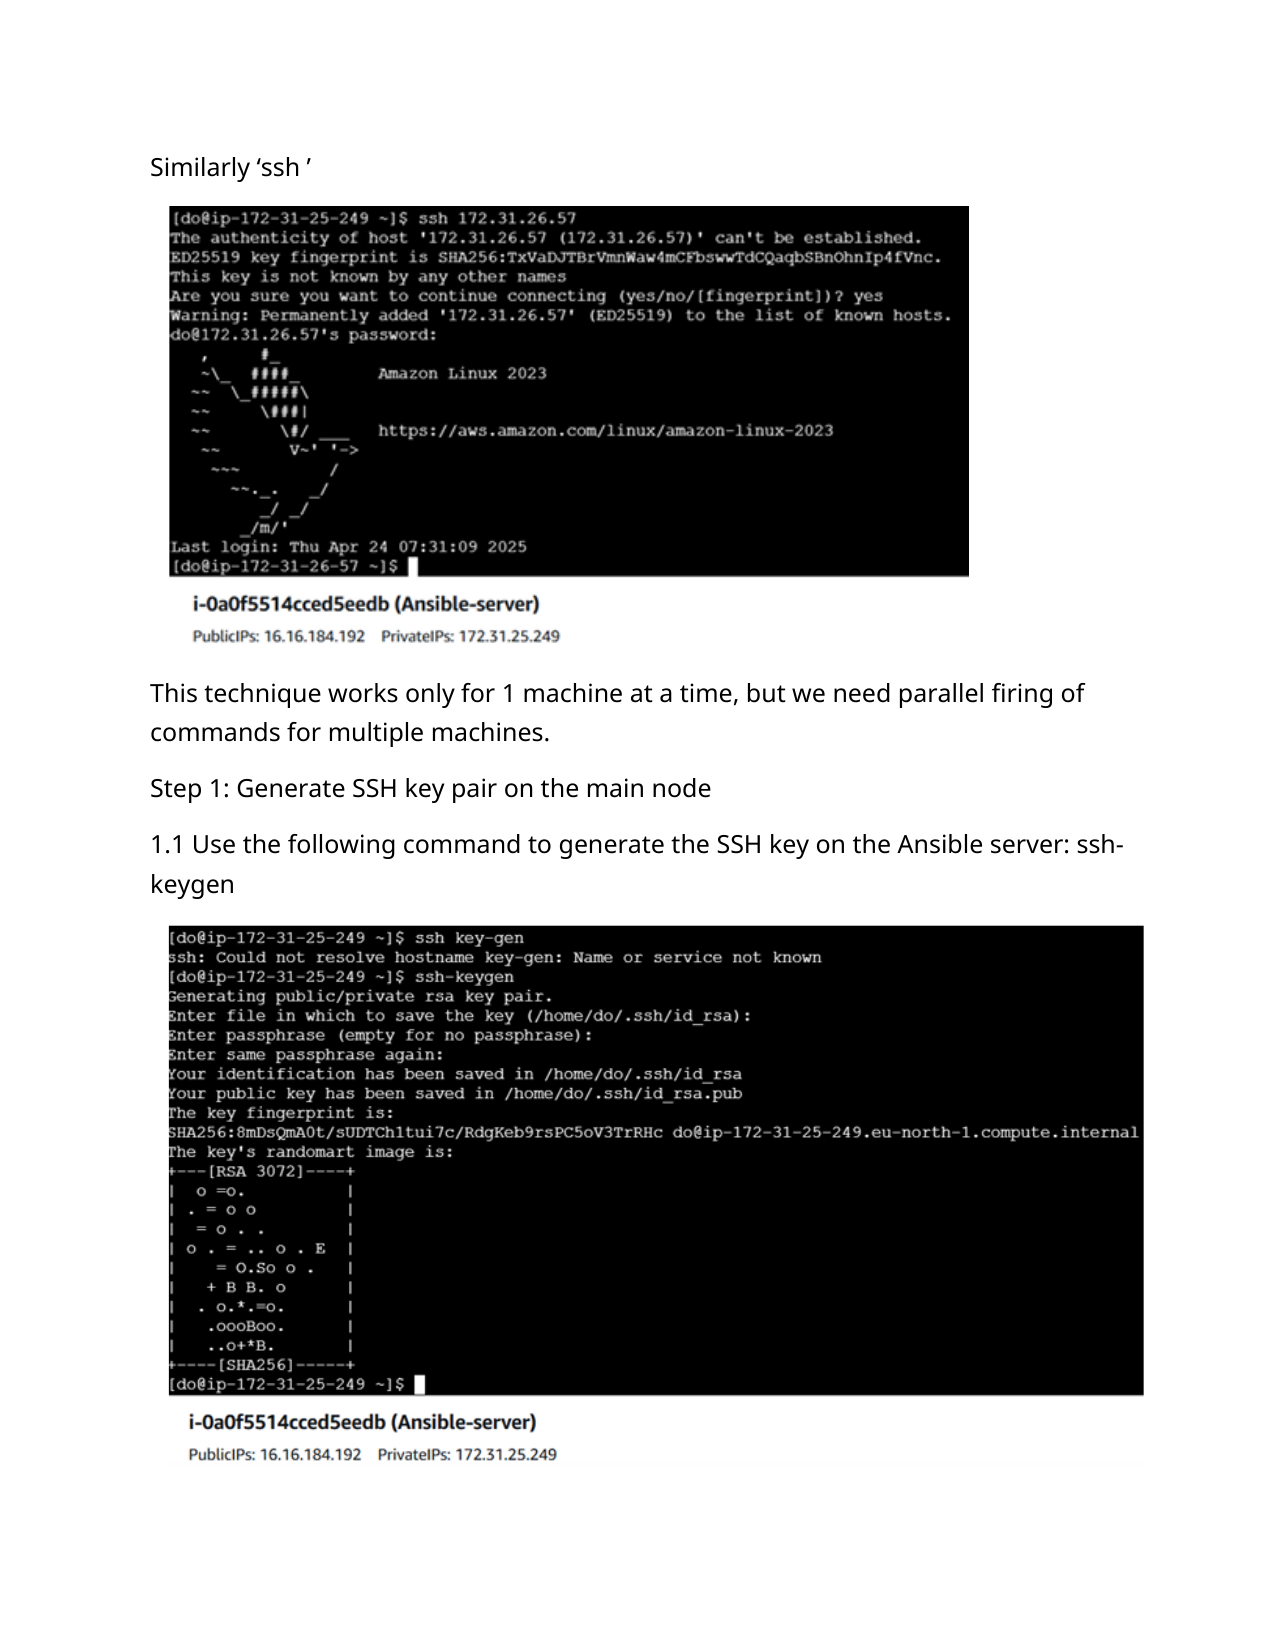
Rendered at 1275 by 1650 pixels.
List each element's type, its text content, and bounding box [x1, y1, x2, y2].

text This technique works only for 1 machine at a time, but we need parallel firing of commands for multiple machines. [150, 675, 1125, 749]
text Step 1: Generate SSH key pair on the main node [150, 771, 1125, 805]
text 1.1 Use the following command to generate the SSH key on the Ansible server: ssh-keygen [150, 827, 1125, 901]
text Similarly ‘ssh ’ [150, 150, 1125, 184]
